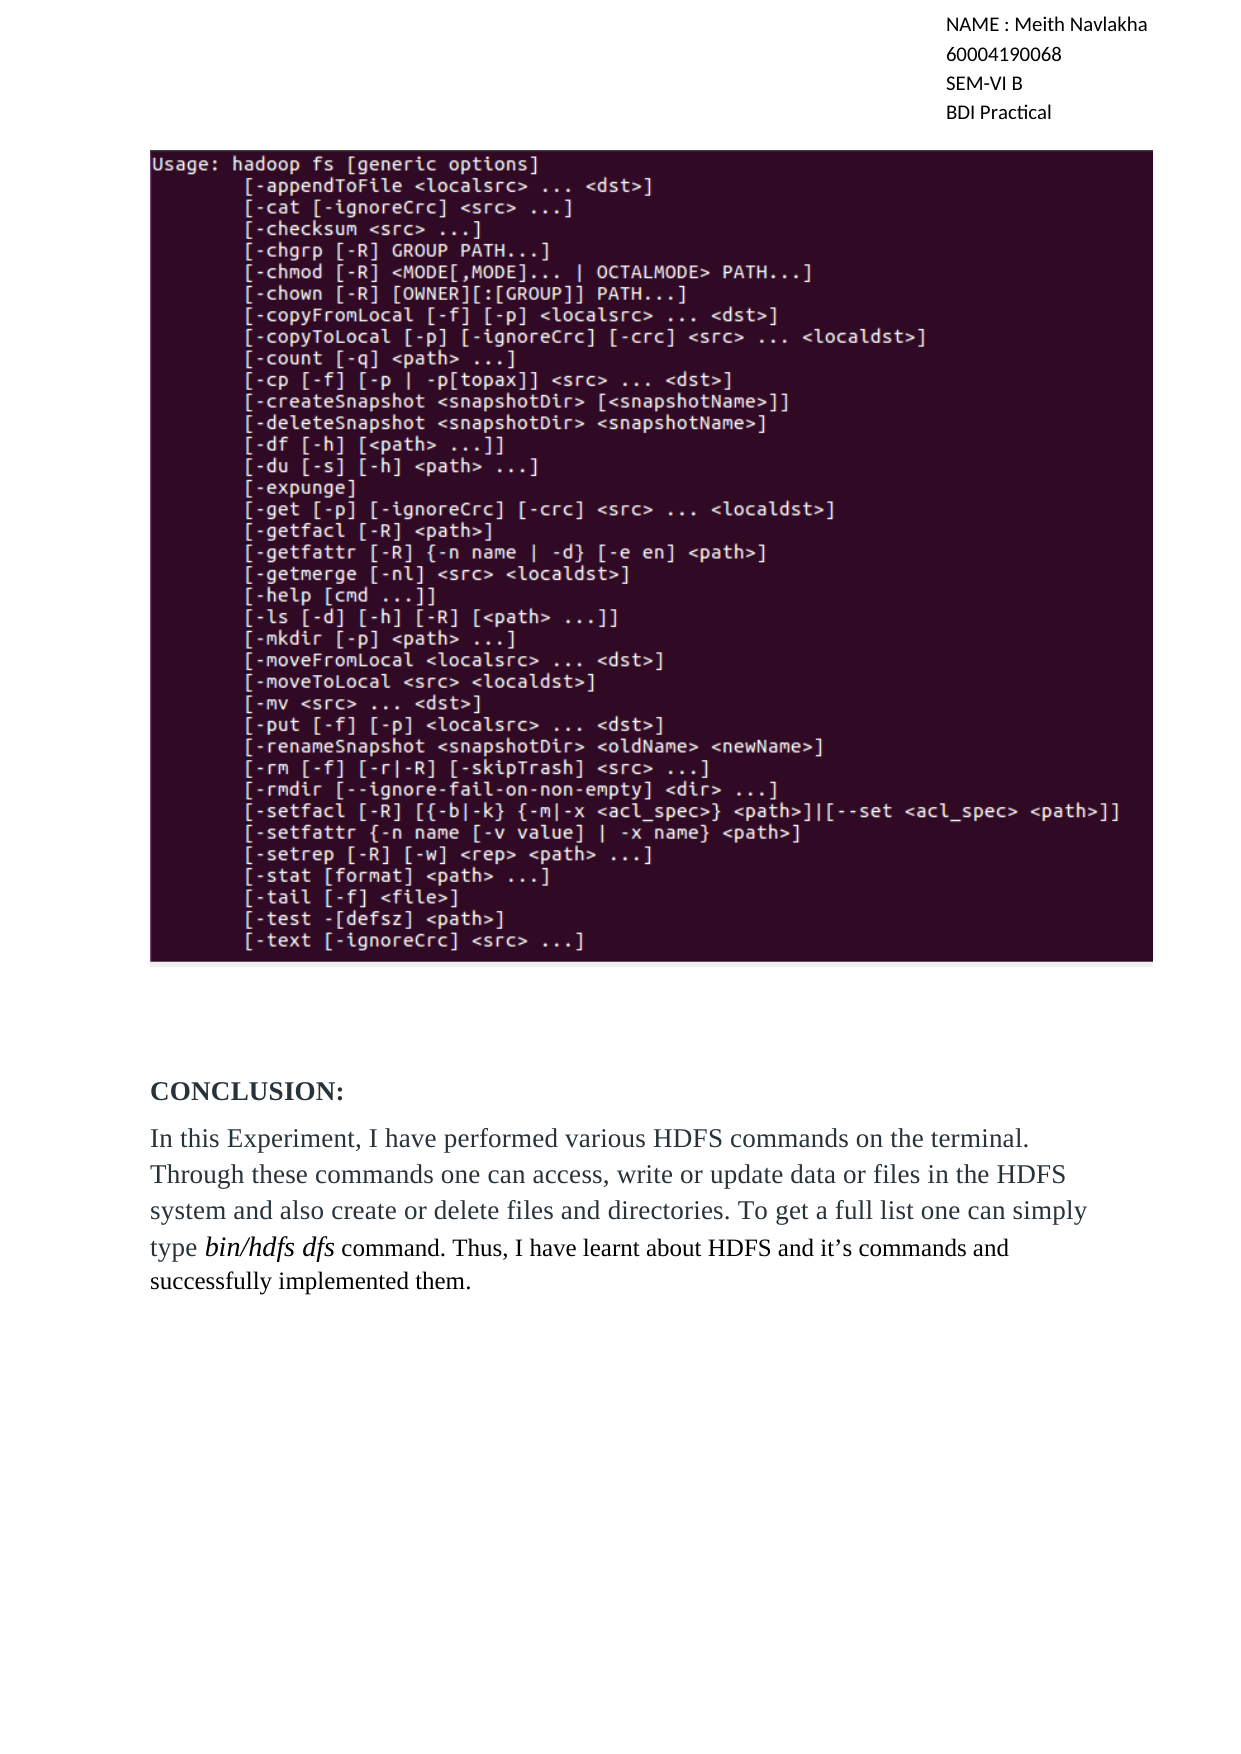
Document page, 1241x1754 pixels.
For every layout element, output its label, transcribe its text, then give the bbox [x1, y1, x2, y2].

text CONCLUSION: [150, 1076, 1090, 1107]
text In this Experiment, I have performed various HDFS commands on the terminal. Through these commands one can access, write or update data or files in the HDFS system and also create or delete files and directories. To get a full list one can simply type bin/hdfs dfs command. Thus, I have learnt about HDFS and it’s commands and successfully implemented them. [150, 1122, 1090, 1295]
picture [150, 150, 1153, 967]
